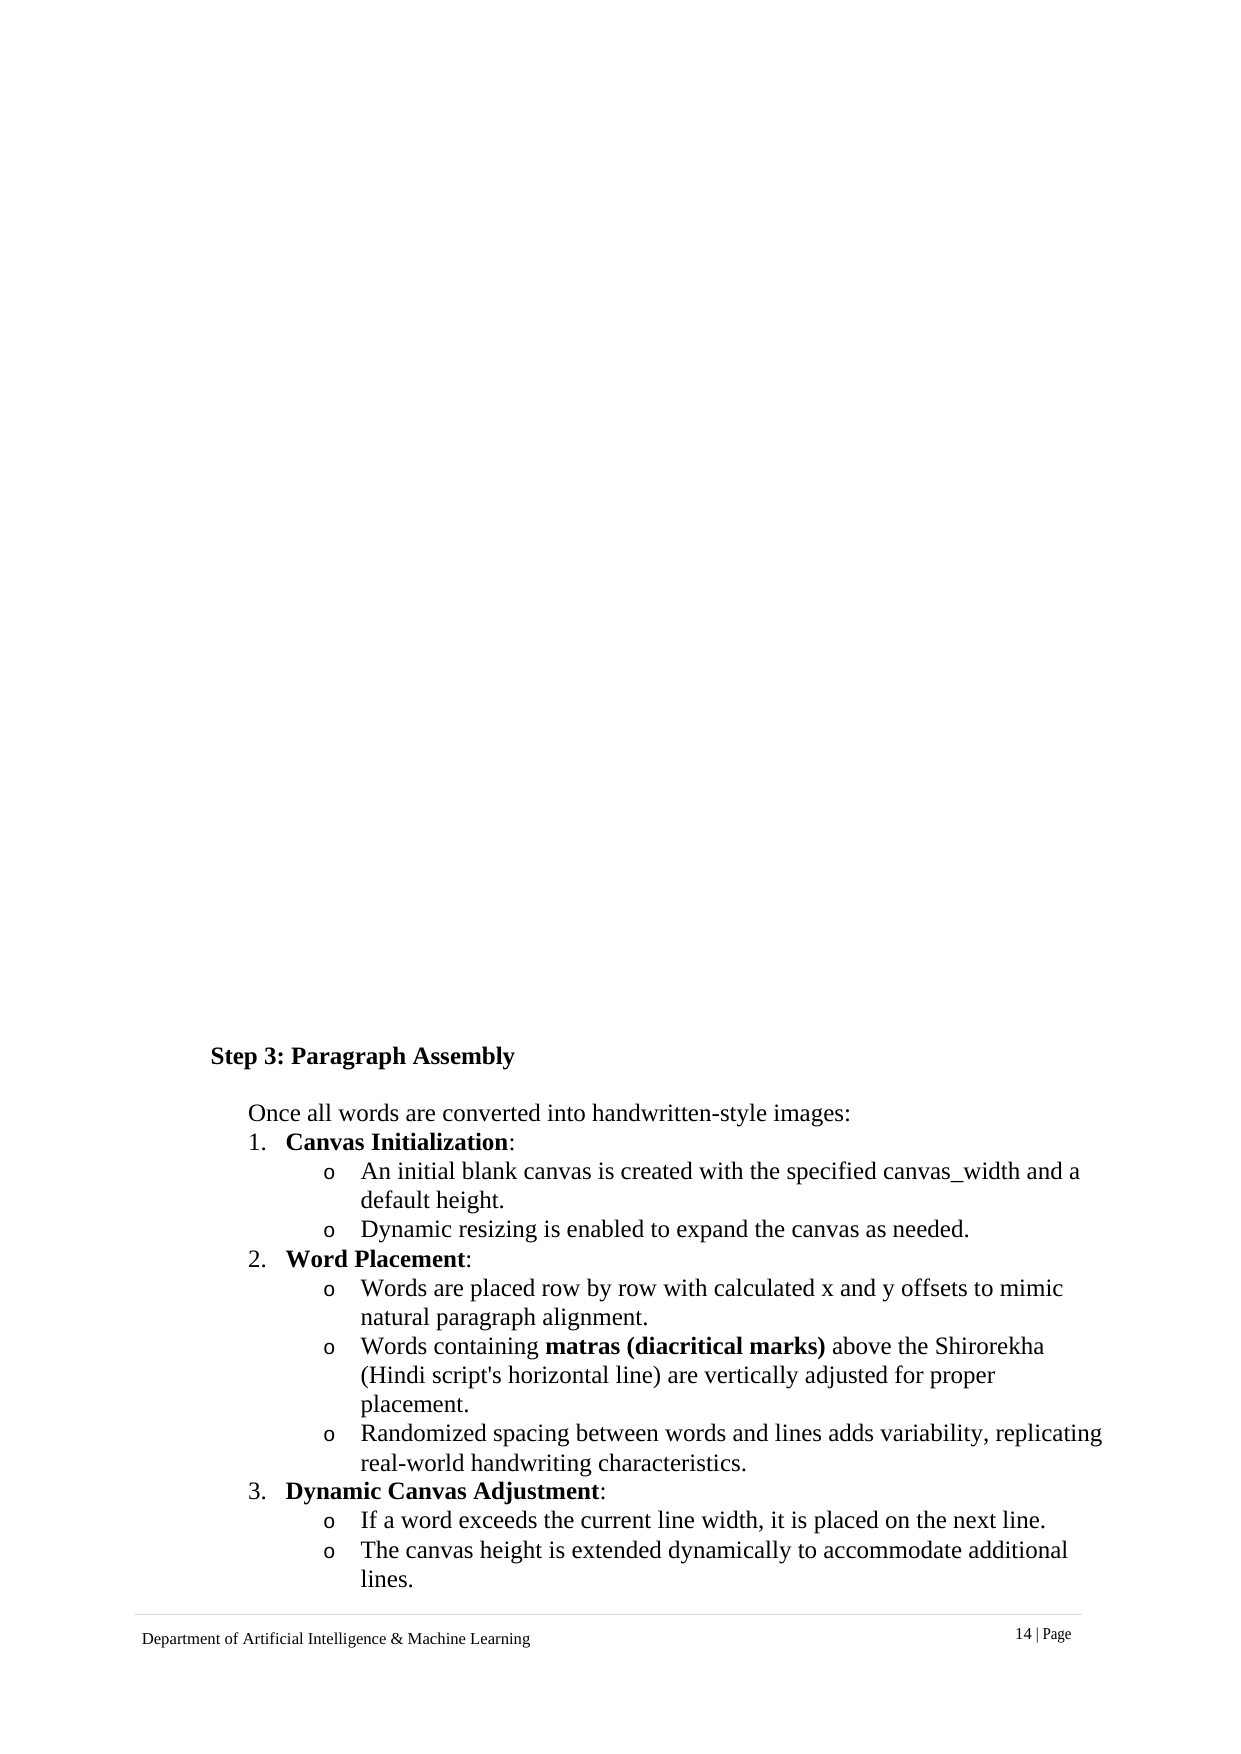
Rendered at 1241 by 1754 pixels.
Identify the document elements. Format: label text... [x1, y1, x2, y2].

list Dynamic resizing is enabled to expand the canvas as needed. [323, 1214, 1105, 1244]
list Dynamic Canvas Adjustment: [248, 1476, 1105, 1505]
list Word Placement: [248, 1244, 1105, 1273]
text Once all words are converted into handwritten-style images: [248, 1098, 1105, 1127]
list Words containing matras (diacritical marks) above the Shirorekha (Hindi script's horizontal line) are vertically adjusted for proper placement. [323, 1331, 1105, 1418]
list An initial blank canvas is created with the specified canvas_width and a default height. [323, 1156, 1105, 1214]
list The canvas height is extended dynamically to accommodate additional lines. [323, 1535, 1105, 1593]
text Step 3: Paragraph Assembly [210, 1041, 1105, 1070]
list Canvas Initialization: [248, 1127, 1105, 1156]
list If a word exceeds the current line width, it is placed on the next line. [323, 1505, 1105, 1535]
list Words are placed row by row with calculated x and y offsets to mimic natural paragraph alignment. [323, 1273, 1105, 1331]
list Randomized spacing between words and lines adds variability, replicating real-world handwriting characteristics. [323, 1418, 1105, 1476]
